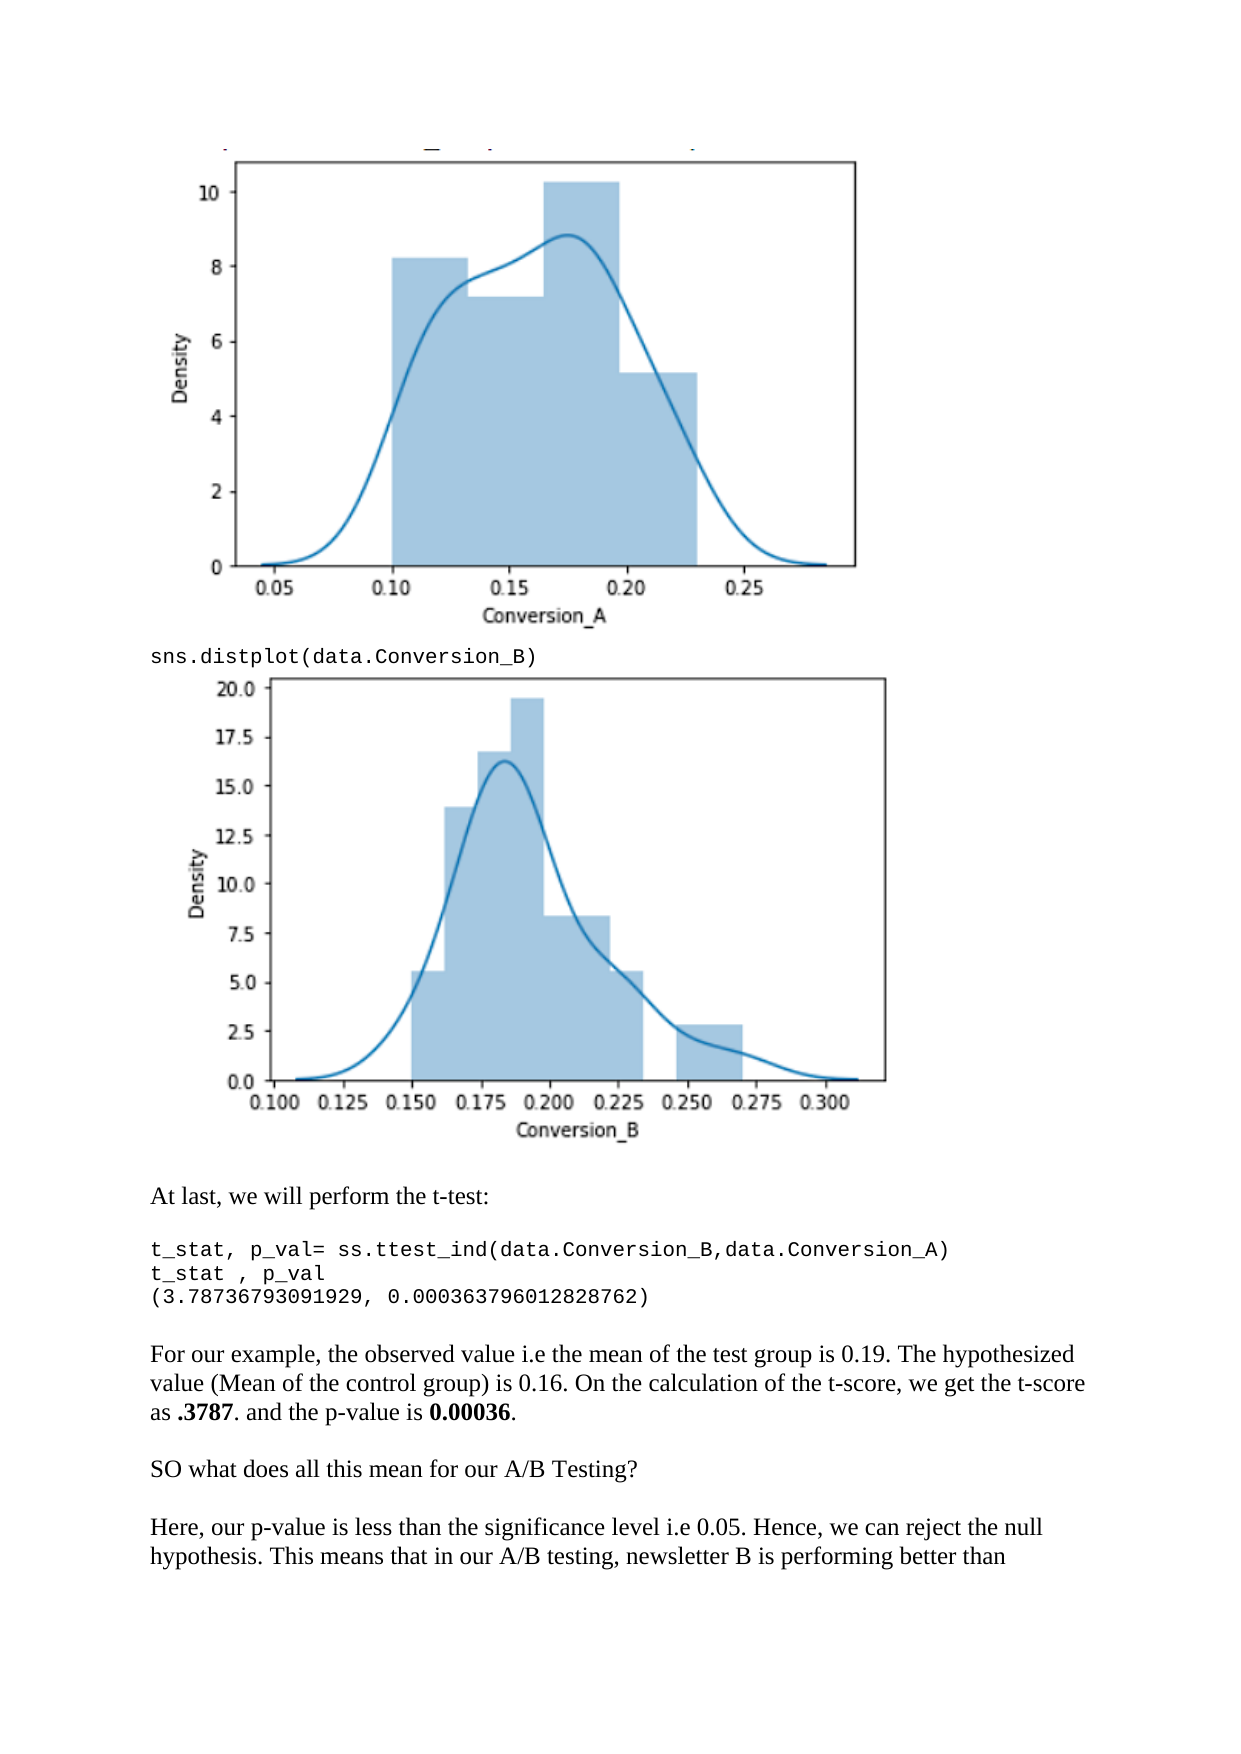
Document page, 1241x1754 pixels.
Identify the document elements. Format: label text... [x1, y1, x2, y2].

text At last, we will perform the t-test: [150, 1181, 1090, 1210]
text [150, 1512, 1090, 1570]
text sns.distplot(data.Conversion_B) [150, 647, 1090, 670]
text t_stat, p_val= ss.ttest_ind(data.Conversion_B,data.Conversion_A) [150, 1239, 1090, 1263]
text t_stat , p_val [150, 1263, 1090, 1286]
picture [150, 670, 1000, 1152]
picture [150, 149, 941, 647]
text For our example, the observed value i.e the mean of the test group is 0.19. The hypothesized value (Mean of the control group) is 0.16. On the calculation of the t-score, we get the t-score as .3787. and the p-value is 0.00036. [150, 1339, 1090, 1425]
text (3.78736793091929, 0.000363796012828762) [150, 1286, 1090, 1310]
text SO what does all this mean for our A/B Testing? [150, 1454, 1090, 1483]
